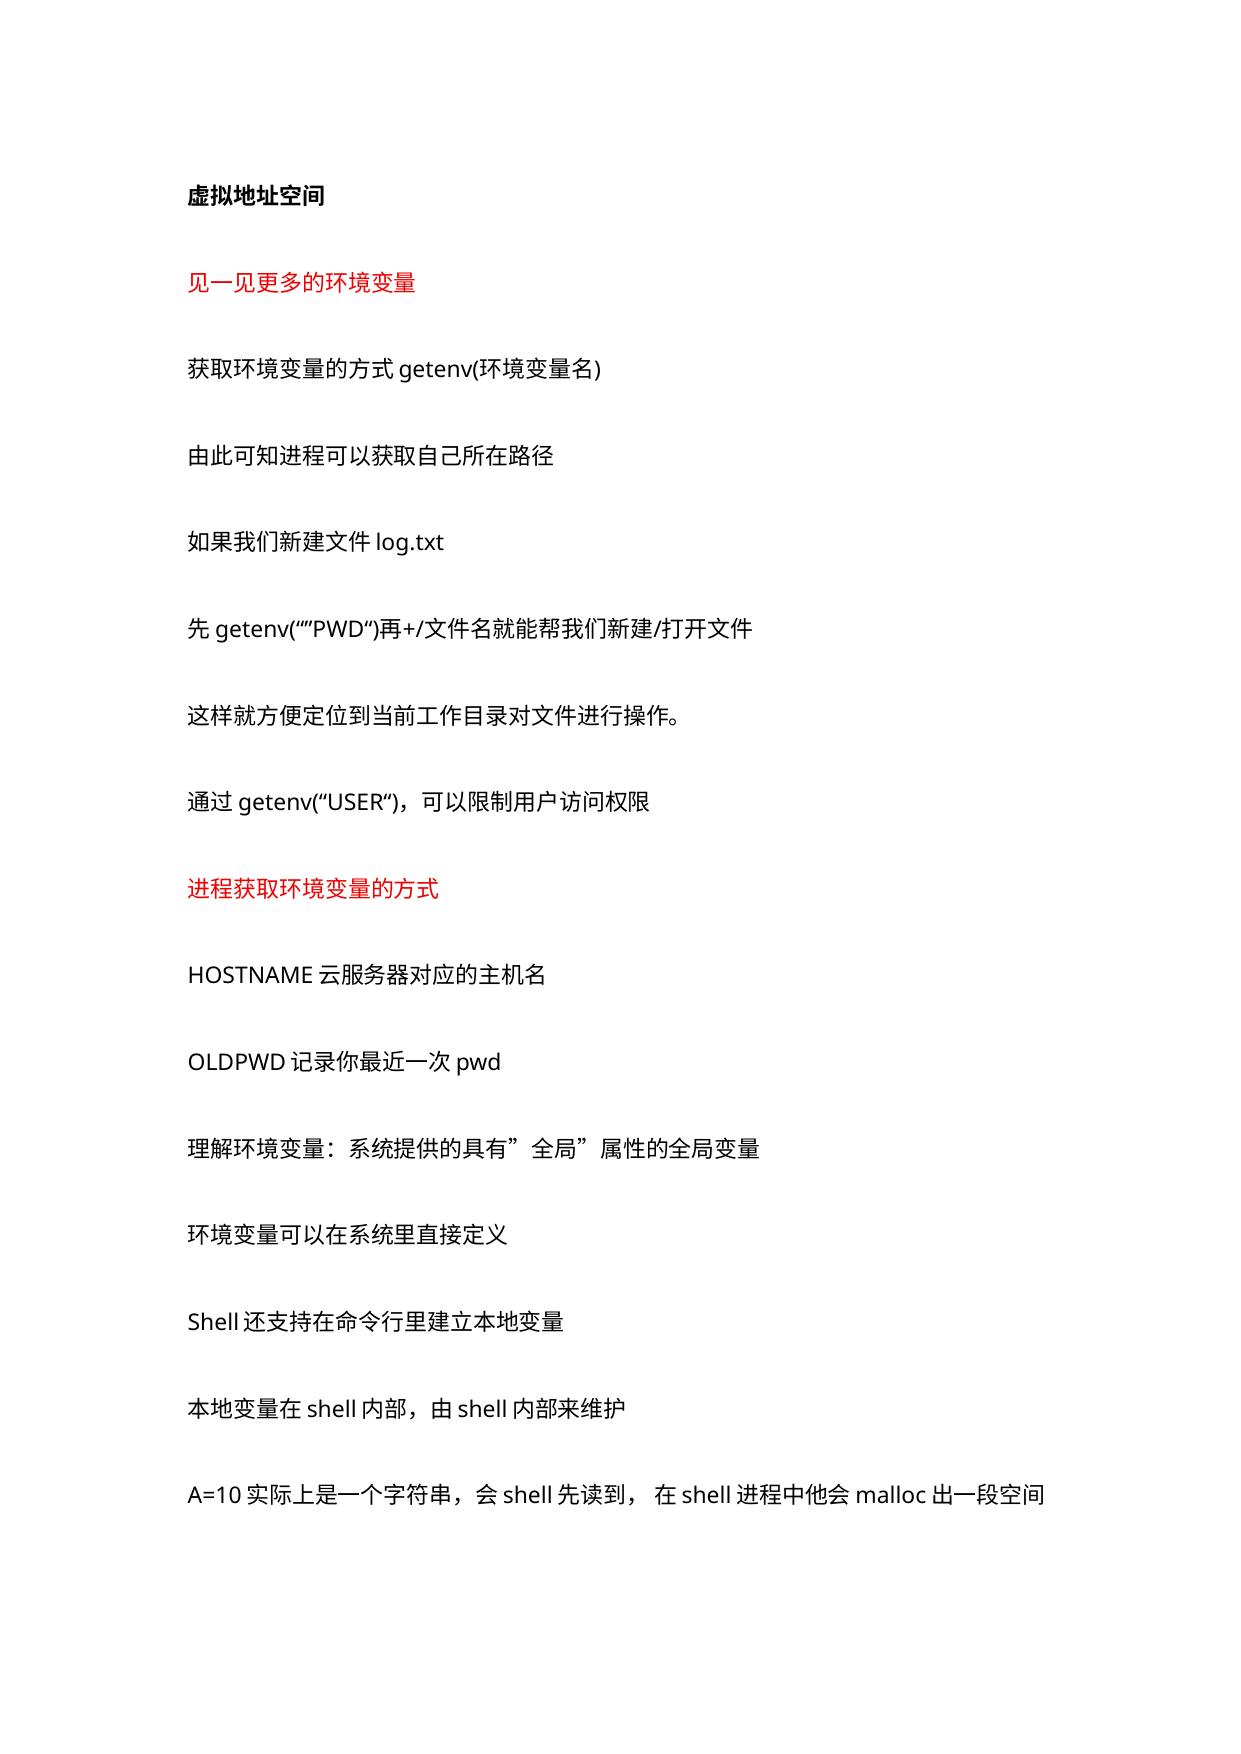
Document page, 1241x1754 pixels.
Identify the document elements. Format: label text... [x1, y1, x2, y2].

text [187, 1461, 1053, 1526]
text 见一见更多的环境变量 [187, 248, 1053, 313]
text 虚拟地址空间 [187, 162, 1053, 227]
text Shell还支持在命令行里建立本地变量 [187, 1288, 1053, 1353]
text 进程获取环境变量的方式 [187, 855, 1053, 920]
text HOSTNAME云服务器对应的主机名 [187, 941, 1053, 1006]
text 通过getenv(“USER“)，可以限制用户访问权限 [187, 768, 1053, 833]
text 先getenv(“”PWD“)再+/文件名就能帮我们新建/打开文件 [187, 595, 1053, 660]
text 理解环境变量：系统提供的具有”全局”属性的全局变量 [187, 1115, 1053, 1180]
text 如果我们新建文件log.txt [187, 508, 1053, 573]
text 获取环境变量的方式getenv(环境变量名) [187, 335, 1053, 400]
text 本地变量在shell内部，由shell内部来维护 [187, 1374, 1053, 1439]
text OLDPWD记录你最近一次pwd [187, 1028, 1053, 1093]
text 这样就方便定位到当前工作目录对文件进行操作。 [187, 682, 1053, 747]
text 由此可知进程可以获取自己所在路径 [187, 422, 1053, 487]
text 环境变量可以在系统里直接定义 [187, 1201, 1053, 1266]
